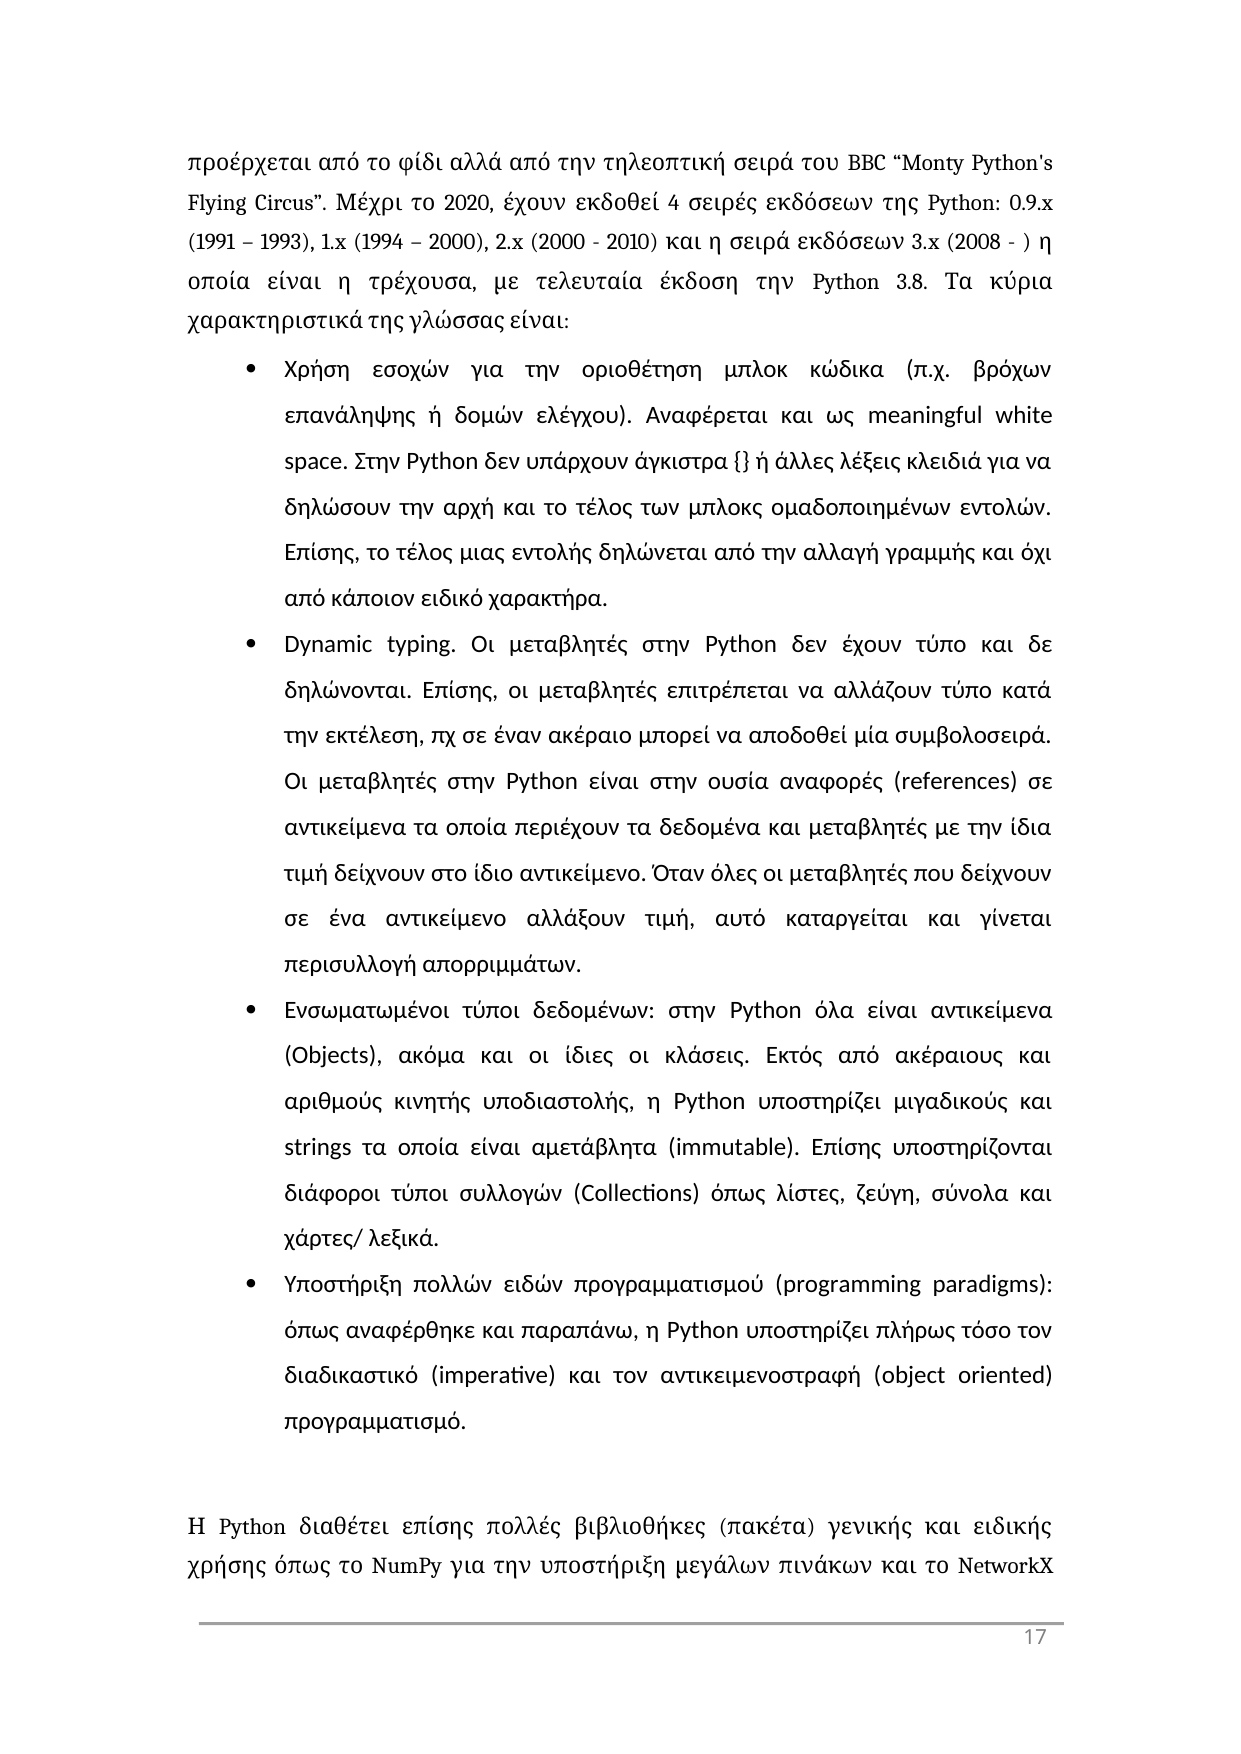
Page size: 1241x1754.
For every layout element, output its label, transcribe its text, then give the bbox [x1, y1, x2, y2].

list Ενσωματωμένοι τύποι δεδομένων: στην Python όλα είναι αντικείμενα (Objects), ακόμα και οι ίδιες οι κλάσεις. Εκτός από ακέραιους και αριθμούς κινητής υποδιαστολής, η Python υποστηρίζει μιγαδικούς και strings τα οποία είναι αμετάβλητα (immutable). Επίσης υποστηρίζονται διάφοροι τύποι συλλογών (Collections) όπως λίστες, ζεύγη, σύνολα και χάρτες/ λεξικά. [247, 994, 1053, 1253]
list Dynamic typing. Οι μεταβλητές στην Python δεν έχουν τύπο και δε δηλώνονται. Επίσης, οι μεταβλητές επιτρέπεται να αλλάζουν τύπο κατά την εκτέλεση, πχ σε έναν ακέραιο μπορεί να αποδοθεί μία συμβολοσειρά. Οι μεταβλητές στην Python είναι στην ουσία αναφορές (references) σε αντικείμενα τα οποία περιέχουν τα δεδομένα και μεταβλητές με την ίδια τιμή δείχνουν στο ίδιο αντικείμενο. Όταν όλες οι μεταβλητές που δείχνουν σε ένα αντικείμενο αλλάξουν τιμή, αυτό καταργείται και γίνεται περισυλλογή απορριμμάτων. [247, 628, 1053, 979]
list Υποστήριξη πολλών ειδών προγραμματισμού (programming paradigms): όπως αναφέρθηκε και παραπάνω, η Python υποστηρίζει πλήρως τόσο τον διαδικαστικό (imperative) και τον αντικειμενοστραφή (object oriented) προγραμματισμό. [247, 1268, 1053, 1436]
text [187, 150, 1053, 334]
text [187, 1513, 1053, 1579]
list Χρήση εσοχών για την οριοθέτηση μπλοκ κώδικα (π.χ. βρόχων επανάληψης ή δομών ελέγχου). Αναφέρεται και ως meaningful white space. Στην Python δεν υπάρχουν άγκιστρα {} ή άλλες λέξεις κλειδιά για να δηλώσουν την αρχή και το τέλος των μπλοκς ομαδοποιημένων εντολών. Επίσης, το τέλος μιας εντολής δηλώνεται από την αλλαγή γραμμής και όχι από κάποιον ειδικό χαρακτήρα. [247, 354, 1053, 613]
